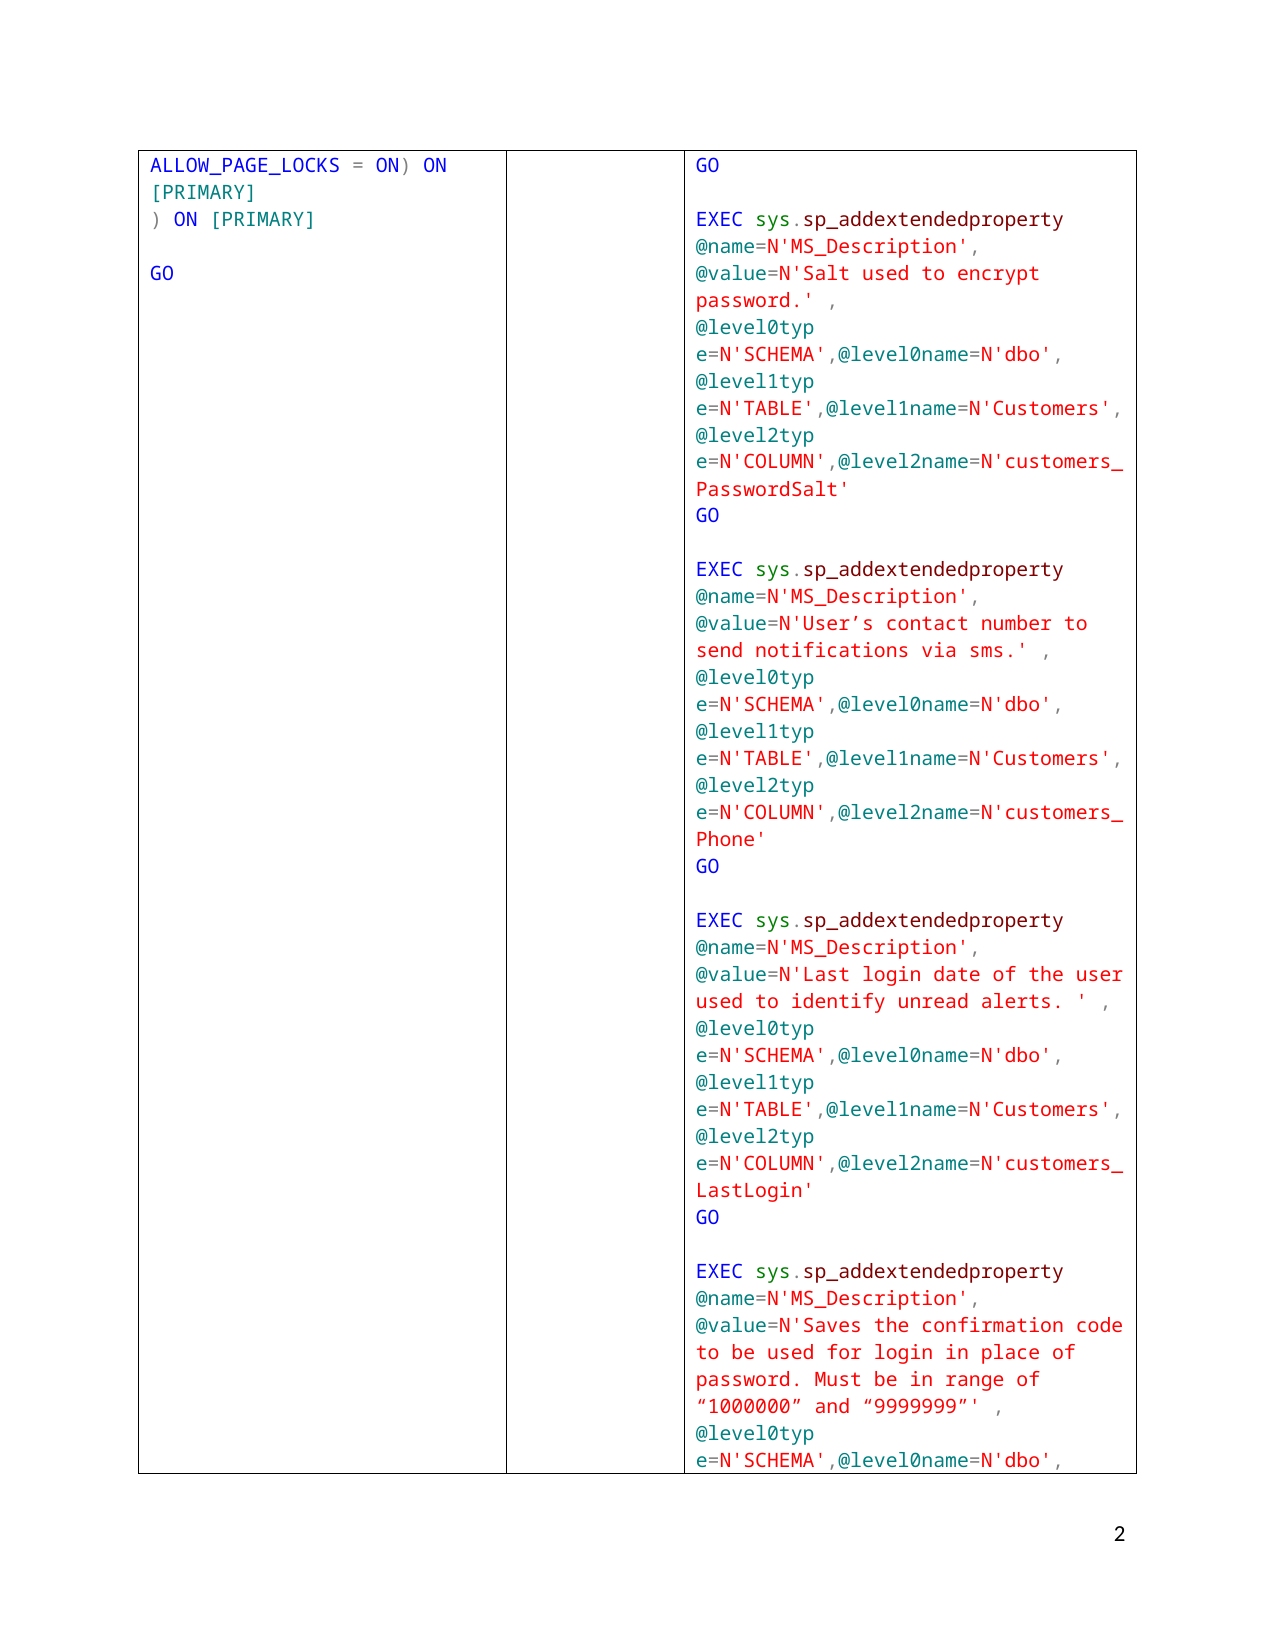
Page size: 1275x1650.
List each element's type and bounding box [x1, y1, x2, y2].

table_cell [507, 151, 684, 1473]
table_cell [139, 151, 506, 1473]
table_cell [685, 151, 1136, 1473]
